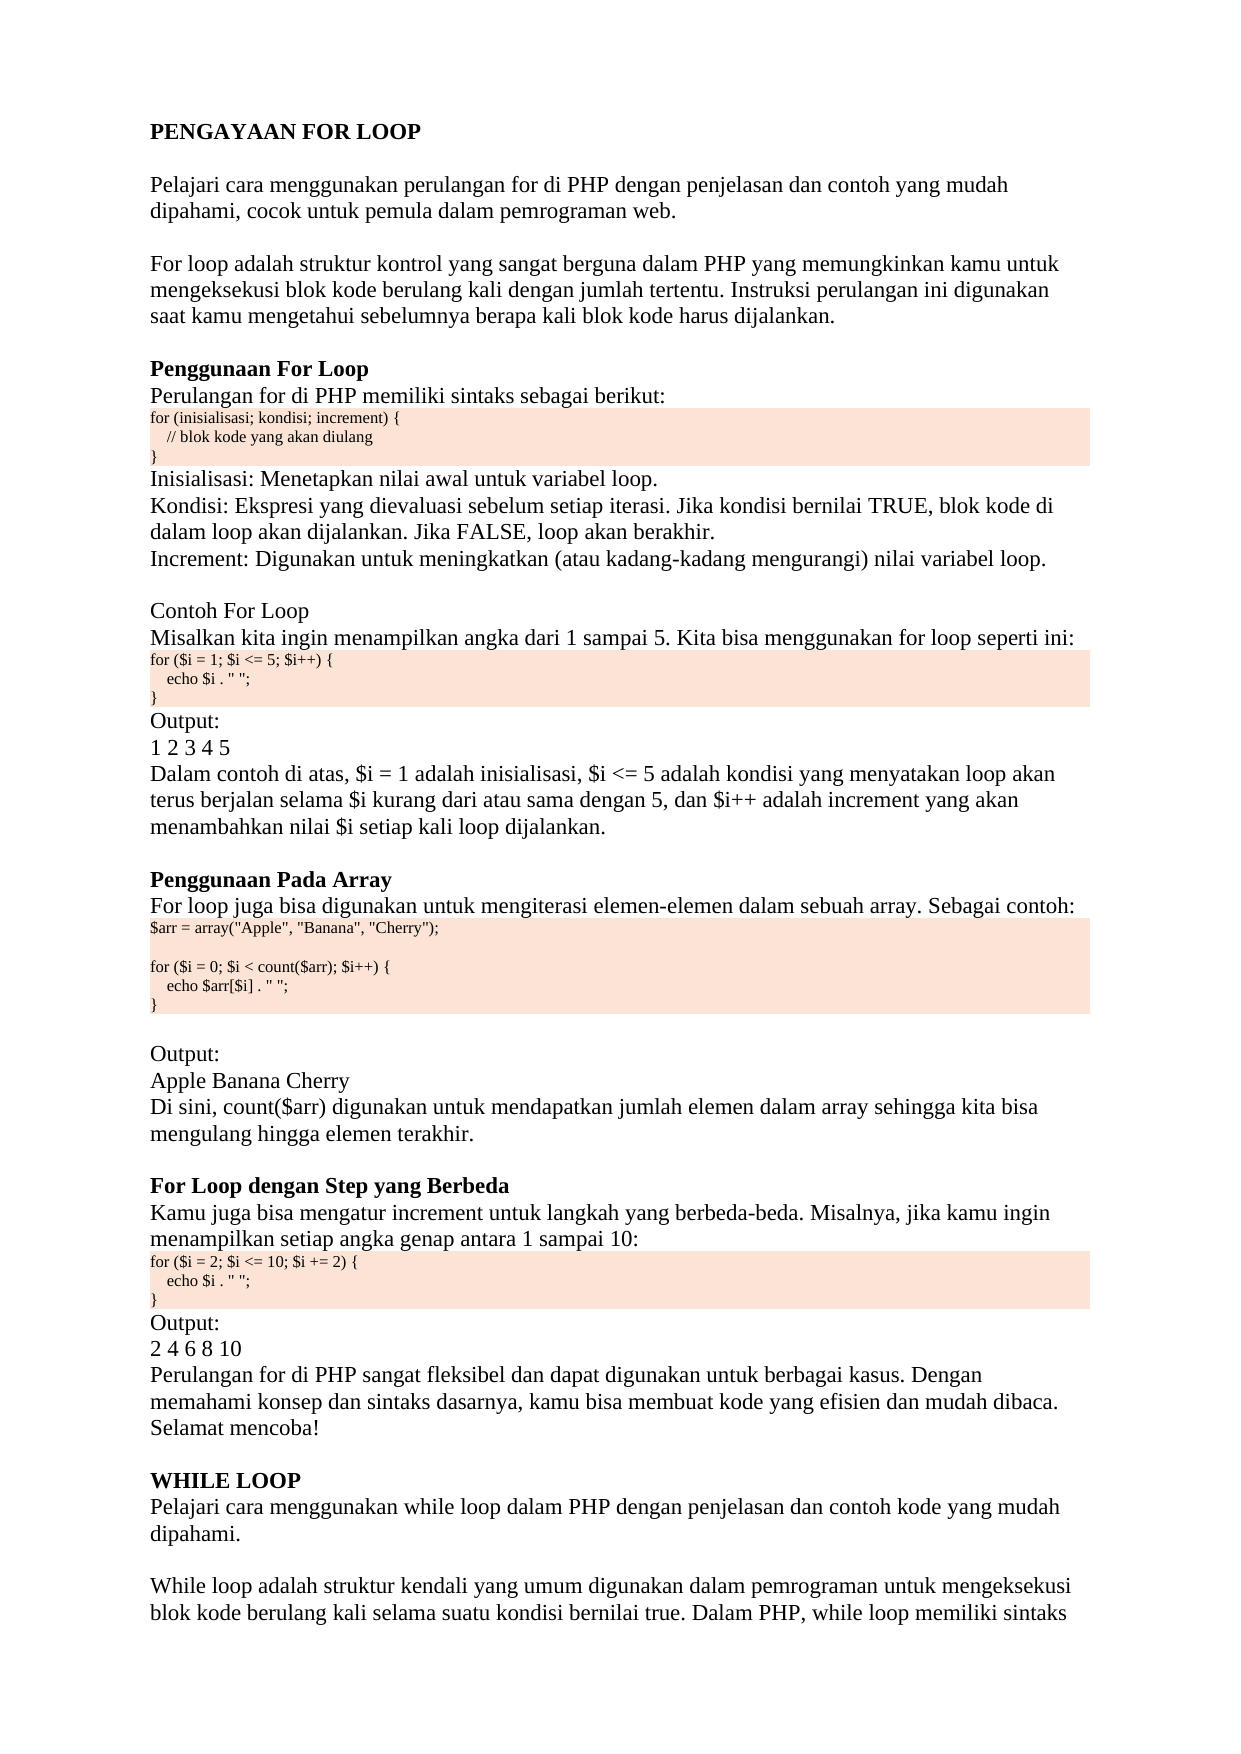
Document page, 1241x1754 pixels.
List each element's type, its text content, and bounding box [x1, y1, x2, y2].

text Dalam contoh di atas, $i = 1 adalah inisialisasi, $i <= 5 adalah kondisi yang menyatakan loop akan terus berjalan selama $i kurang dari atau sama dengan 5, dan $i++ adalah increment yang akan menambahkan nilai $i setiap kali loop dijalankan. [150, 760, 1090, 839]
text Output: [150, 1309, 1090, 1335]
text for ($i = 0; $i < count($arr); $i++) { [150, 957, 1090, 976]
text Perulangan for di PHP sangat fleksibel dan dapat digunakan untuk berbagai kasus. Dengan memahami konsep dan sintaks dasarnya, kamu bisa membuat kode yang efisien dan mudah dibaca. Selamat mencoba! [150, 1362, 1090, 1441]
text Increment: Digunakan untuk meningkatkan (atau kadang-kadang mengurangi) nilai variabel loop. [150, 544, 1090, 571]
text Penggunaan For Loop [150, 355, 1090, 382]
text Pelajari cara menggunakan while loop dalam PHP dengan penjelasan dan contoh kode yang mudah dipahami. [150, 1493, 1090, 1546]
text } [150, 688, 1090, 707]
text for ($i = 2; $i <= 10; $i += 2) { [150, 1251, 1090, 1271]
text For Loop dengan Step yang Berbeda [150, 1172, 1090, 1199]
text Penggunaan Pada Array [150, 866, 1090, 892]
text } [150, 995, 1090, 1014]
text echo $i . " "; [150, 669, 1090, 688]
text // blok kode yang akan diulang [150, 427, 1090, 446]
text For loop adalah struktur kontrol yang sangat berguna dalam PHP yang memungkinkan kamu untuk mengeksekusi blok kode berulang kali dengan jumlah tertentu. Instruksi perulangan ini digunakan saat kamu mengetahui sebelumnya berapa kali blok kode harus dijalankan. [150, 250, 1090, 329]
text for (inisialisasi; kondisi; increment) { [150, 408, 1090, 427]
text 1 2 3 4 5 [150, 734, 1090, 760]
text Misalkan kita ingin menampilkan angka dari 1 sampai 5. Kita bisa menggunakan for loop seperti ini: [150, 624, 1090, 650]
text } [150, 1290, 1090, 1309]
text for ($i = 1; $i <= 5; $i++) { [150, 650, 1090, 669]
text Perulangan for di PHP memiliki sintaks sebagai berikut: [150, 382, 1090, 408]
text 2 4 6 8 10 [150, 1335, 1090, 1362]
text WHILE LOOP [150, 1467, 1090, 1493]
text Output: [150, 1041, 1090, 1067]
text PENGAYAAN FOR LOOP [150, 118, 1090, 144]
text Di sini, count($arr) digunakan untuk mendapatkan jumlah elemen dalam array sehingga kita bisa mengulang hingga elemen terakhir. [150, 1093, 1090, 1146]
text For loop juga bisa digunakan untuk mengiterasi elemen-elemen dalam sebuah array. Sebagai contoh: [150, 892, 1090, 918]
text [150, 1572, 1090, 1625]
text Pelajari cara menggunakan perulangan for di PHP dengan penjelasan dan contoh yang mudah dipahami, cocok untuk pemula dalam pemrograman web. [150, 171, 1090, 223]
text Kondisi: Ekspresi yang dievaluasi sebelum setiap iterasi. Jika kondisi bernilai TRUE, blok kode di dalam loop akan dijalankan. Jika FALSE, loop akan berakhir. [150, 492, 1090, 544]
text $arr = array("Apple", "Banana", "Cherry"); [150, 918, 1090, 937]
text Apple Banana Cherry [150, 1067, 1090, 1093]
text Output: [150, 707, 1090, 734]
text } [150, 446, 1090, 466]
text Kamu juga bisa mengatur increment untuk langkah yang berbeda-beda. Misalnya, jika kamu ingin menampilkan setiap angka genap antara 1 sampai 10: [150, 1199, 1090, 1251]
text Contoh For Loop [150, 597, 1090, 624]
text echo $i . " "; [150, 1271, 1090, 1290]
text echo $arr[$i] . " "; [150, 976, 1090, 995]
text Inisialisasi: Menetapkan nilai awal untuk variabel loop. [150, 466, 1090, 492]
